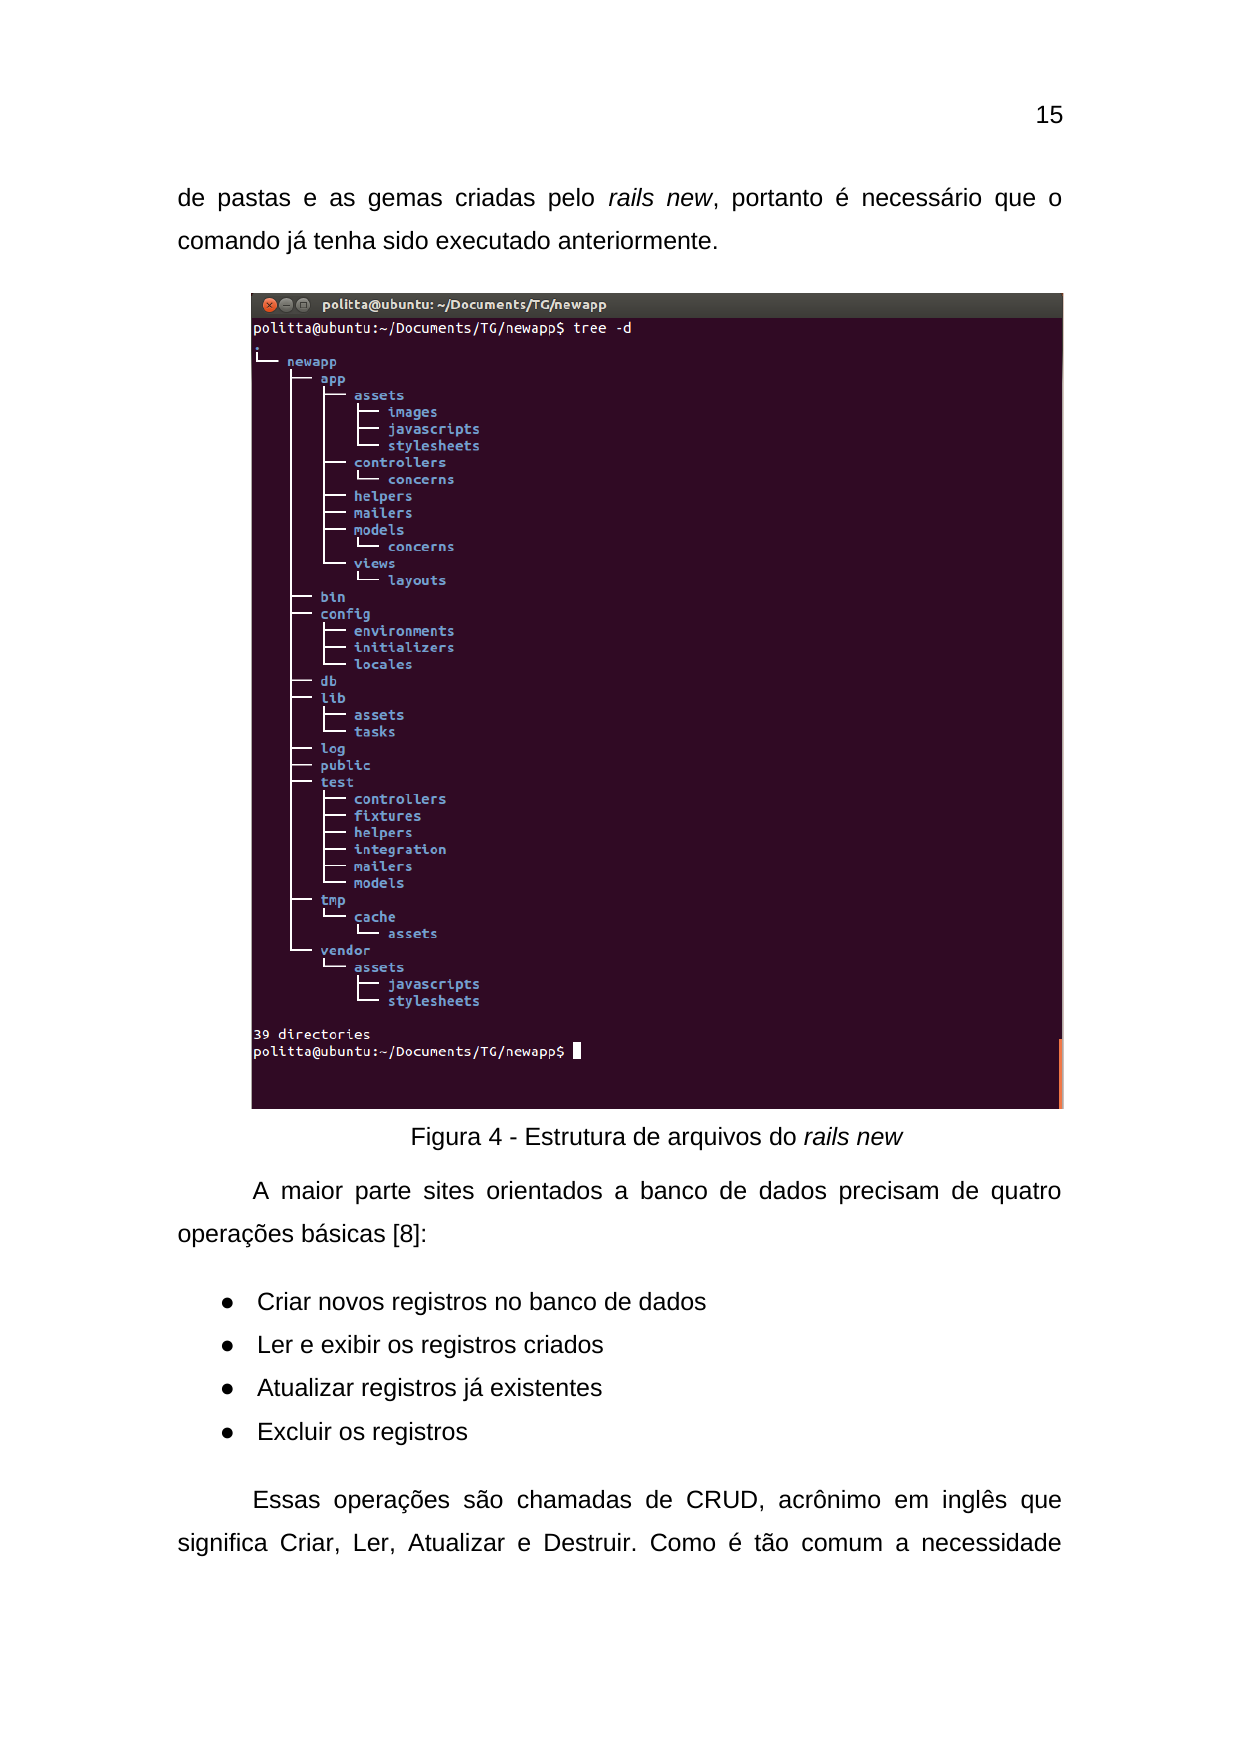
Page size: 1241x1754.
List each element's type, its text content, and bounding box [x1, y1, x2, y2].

list Ler e exibir os registros criados [219, 1330, 1063, 1359]
text Figura 4 - Estrutura de arquivos do rails new [177, 1122, 1063, 1151]
list Atualizar registros já existentes [219, 1373, 1063, 1402]
list Excluir os registros [219, 1417, 1063, 1445]
text A maior parte sites orientados a banco de dados precisam de quatro operações básicas [8]: [177, 1176, 1063, 1248]
picture [251, 293, 1064, 1109]
list Criar novos registros no banco de dados [219, 1287, 1063, 1316]
